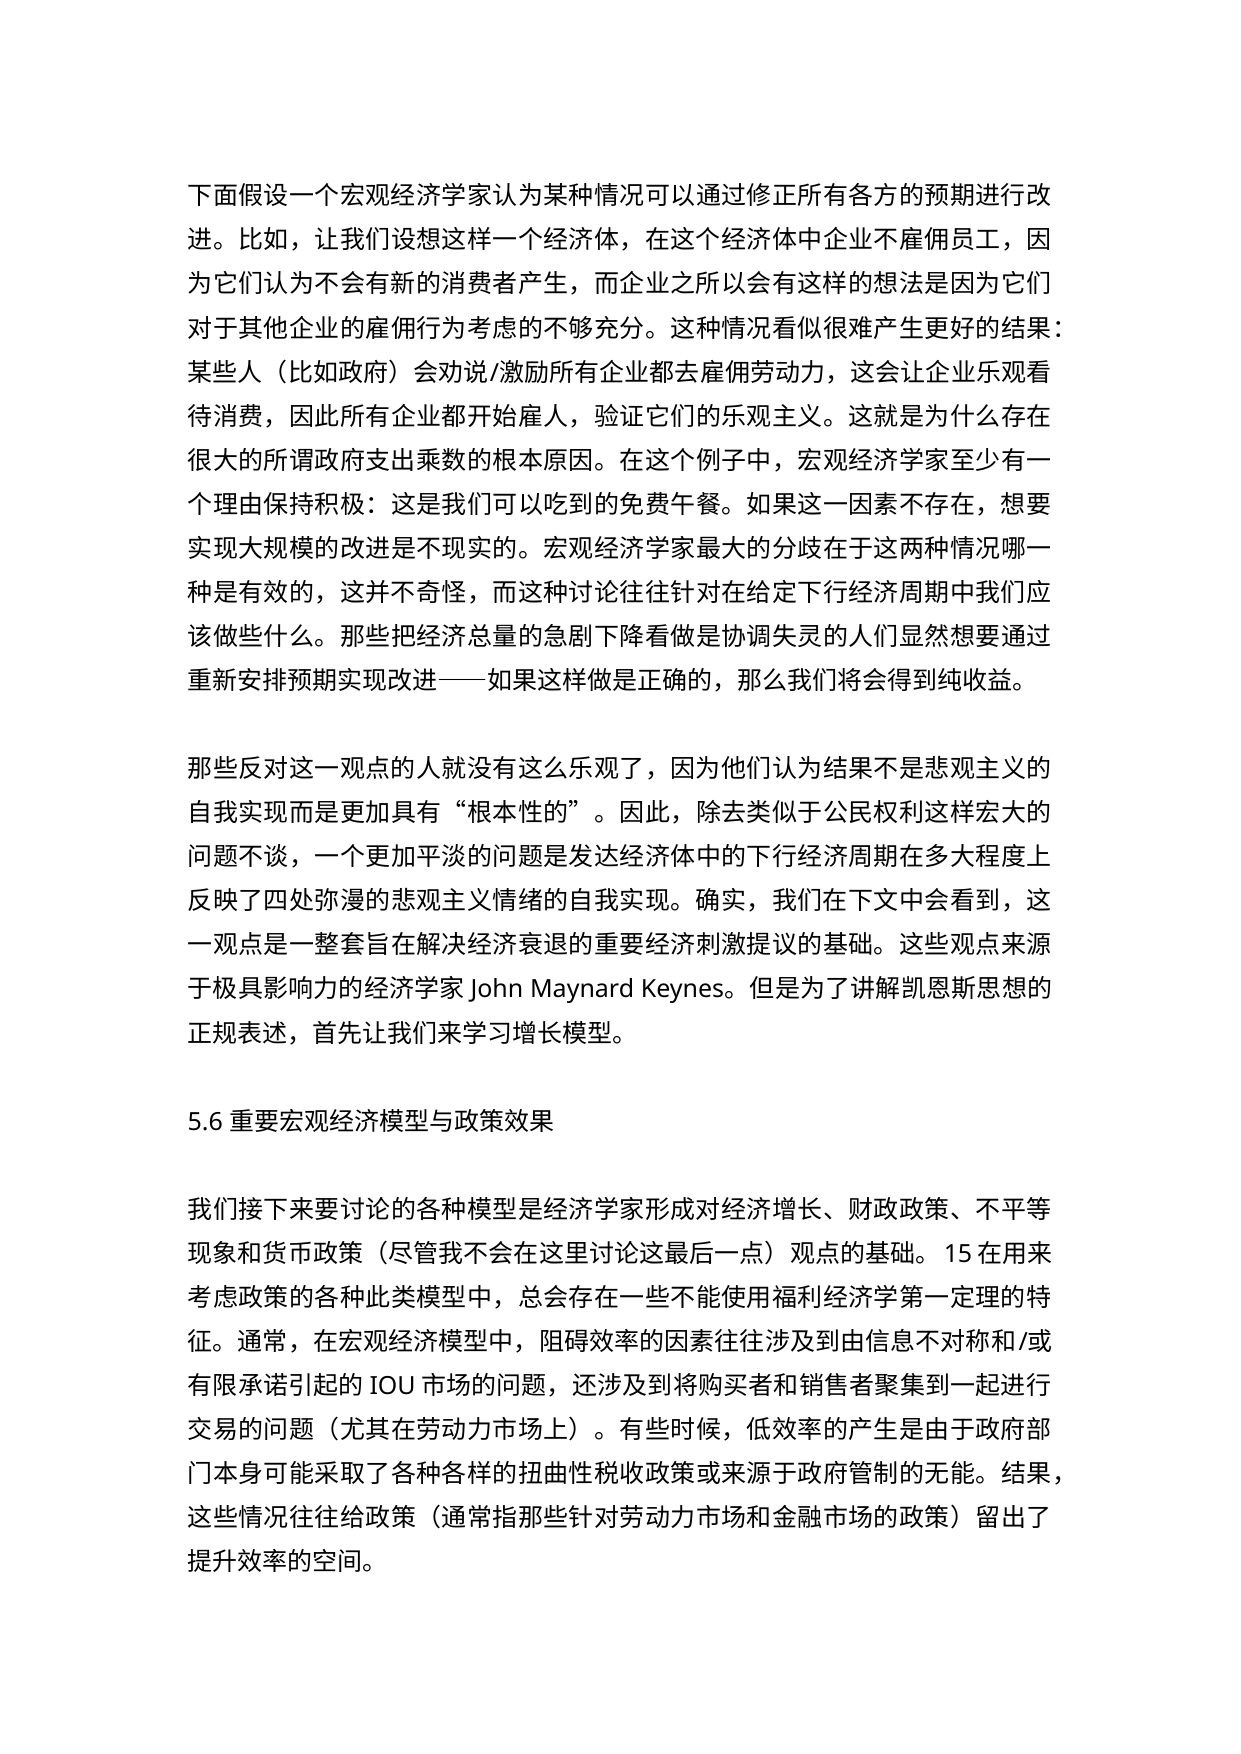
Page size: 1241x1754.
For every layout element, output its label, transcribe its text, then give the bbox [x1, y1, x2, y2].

text 5.6 重要宏观经济模型与政策效果 [187, 1097, 1053, 1141]
text 我们接下来要讨论的各种模型是经济学家形成对经济增长、财政政策、不平等现象和货币政策（尽管我不会在这里讨论这最后一点）观点的基础。15在用来考虑政策的各种此类模型中，总会存在一些不能使用福利经济学第一定理的特征。通常，在宏观经济模型中，阻碍效率的因素往往涉及到由信息不对称和/或有限承诺引起的IOU市场的问题，还涉及到将购买者和销售者聚集到一起进行交易的问题（尤其在劳动力市场上）。有些时候，低效率的产生是由于政府部门本身可能采取了各种各样的扭曲性税收政策或来源于政府管制的无能。结果，这些情况往往给政策（通常指那些针对劳动力市场和金融市场的政策）留出了提升效率的空间。 [187, 1185, 1053, 1582]
text 那些反对这一观点的人就没有这么乐观了，因为他们认为结果不是悲观主义的自我实现而是更加具有“根本性的”。因此，除去类似于公民权利这样宏大的问题不谈，一个更加平淡的问题是发达经济体中的下行经济周期在多大程度上反映了四处弥漫的悲观主义情绪的自我实现。确实，我们在下文中会看到，这一观点是一整套旨在解决经济衰退的重要经济刺激提议的基础。这些观点来源于极具影响力的经济学家John Maynard Keynes。但是为了讲解凯恩斯思想的正规表述，首先让我们来学习增长模型。 [187, 745, 1053, 1053]
